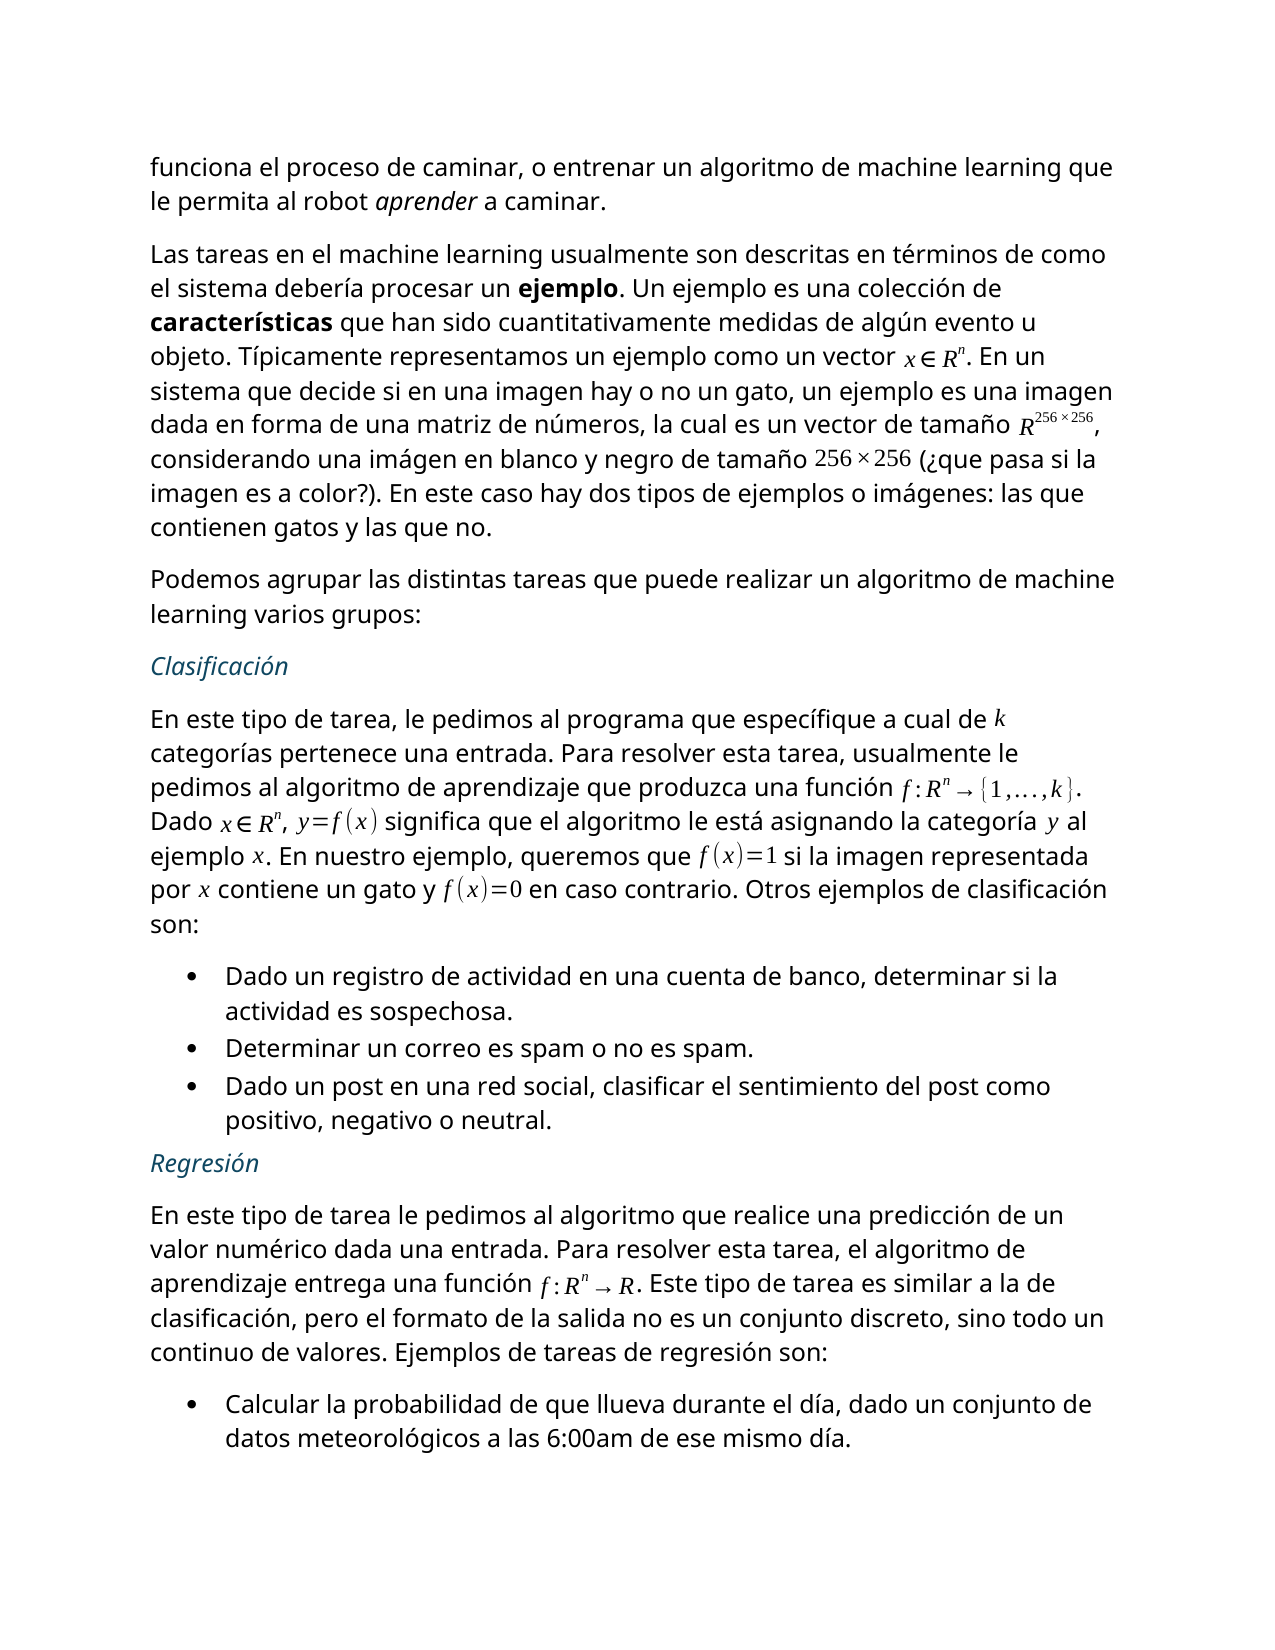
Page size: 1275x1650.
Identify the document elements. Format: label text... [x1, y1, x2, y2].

text Podemos agrupar las distintas tareas que puede realizar un algoritmo de machine learning varios grupos: [150, 562, 1125, 630]
subtitle Clasificación [150, 649, 1125, 683]
text En este tipo de tarea le pedimos al algoritmo que realice una predicción de un valor numérico dada una entrada. Para resolver esta tarea, el algoritmo de aprendizaje entrega una función . Este tipo de tarea es similar a la de clasificación, pero el formato de la salida no es un conjunto discreto, sino todo un continuo de valores. Ejemplos de tareas de regresión son: [150, 1198, 1125, 1368]
list Determinar un correo es spam o no es spam. [187, 1031, 1125, 1065]
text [150, 150, 1125, 218]
list Calcular la probabilidad de que llueva durante el día, dado un conjunto de datos meteorológicos a las 6:00am de ese mismo día. [187, 1387, 1125, 1455]
list Dado un registro de actividad en una cuenta de banco, determinar si la actividad es sospechosa. [187, 959, 1125, 1027]
text Las tareas en el machine learning usualmente son descritas en términos de como el sistema debería procesar un ejemplo. Un ejemplo es una colección de características que han sido cuantitativamente medidas de algún evento u objeto. Típicamente representamos un ejemplo como un vector . En un sistema que decide si en una imagen hay o no un gato, un ejemplo es una imagen dada en forma de una matriz de números, la cual es un vector de tamaño , considerando una imágen en blanco y negro de tamaño (¿que pasa si la imagen es a color?). En este caso hay dos tipos de ejemplos o imágenes: las que contienen gatos y las que no. [150, 237, 1125, 543]
text En este tipo de tarea, le pedimos al programa que específique a cual de categorías pertenece una entrada. Para resolver esta tarea, usualmente le pedimos al algoritmo de aprendizaje que produzca una función . Dado , significa que el algoritmo le está asignando la categoría al ejemplo . En nuestro ejemplo, queremos que si la imagen representada por contiene un gato y en caso contrario. Otros ejemplos de clasificación son: [150, 702, 1125, 940]
subtitle Regresión [150, 1145, 1125, 1179]
list Dado un post en una red social, clasificar el sentimiento del post como positivo, negativo o neutral. [187, 1069, 1125, 1137]
